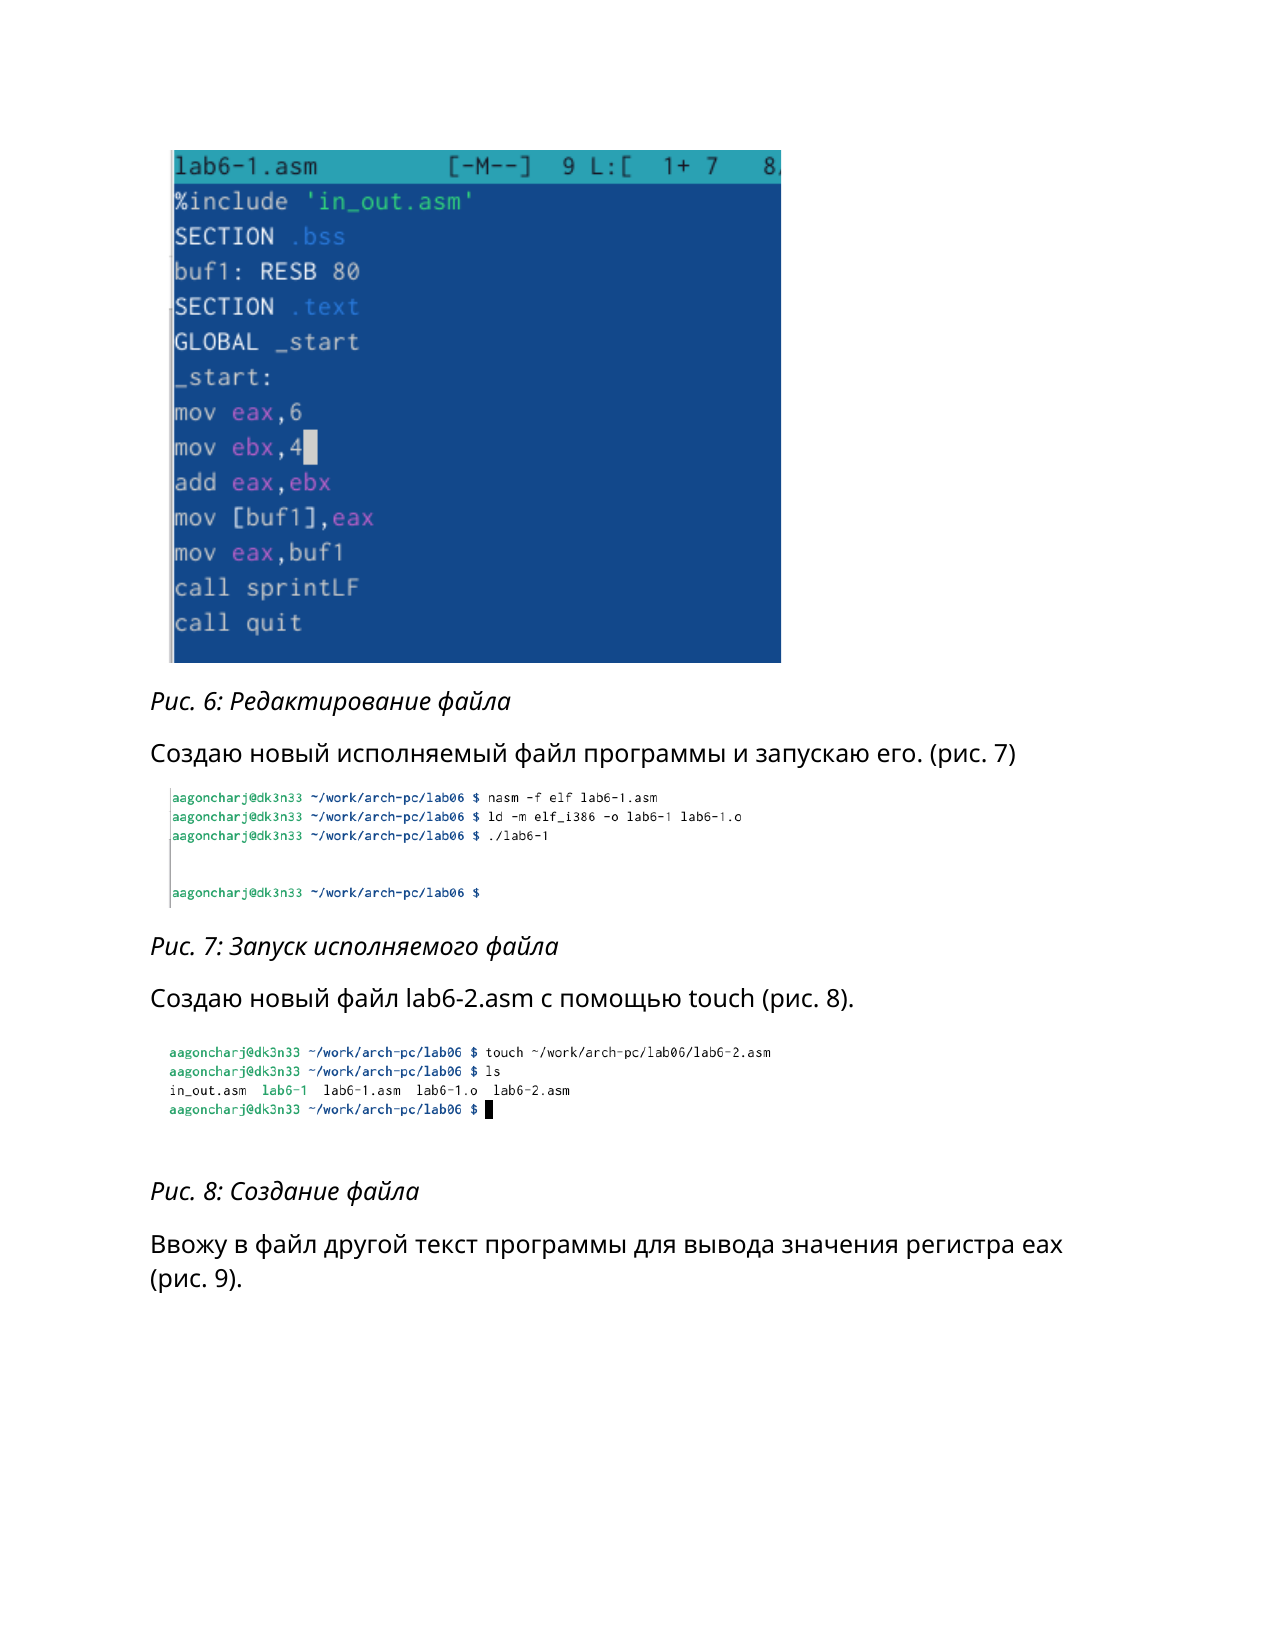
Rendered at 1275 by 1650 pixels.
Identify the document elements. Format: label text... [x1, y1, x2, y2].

text Рис. 7: Запуск исполняемого файла [150, 928, 1125, 962]
text Создаю новый исполняемый файл программы и запускаю его. (рис. 7) [150, 736, 1125, 770]
text Создаю новый файл lab6-2.asm с помощью touch (рис. 8). [150, 981, 1125, 1015]
picture [168, 150, 782, 663]
text Рис. 6: Редактирование файла [150, 683, 1125, 717]
picture [168, 788, 782, 908]
picture [168, 1033, 782, 1153]
text Рис. 8: Создание файла [150, 1173, 1125, 1208]
text Ввожу в файл другой текст программы для вывода значения регистра eax (рис. 9). [150, 1226, 1125, 1294]
